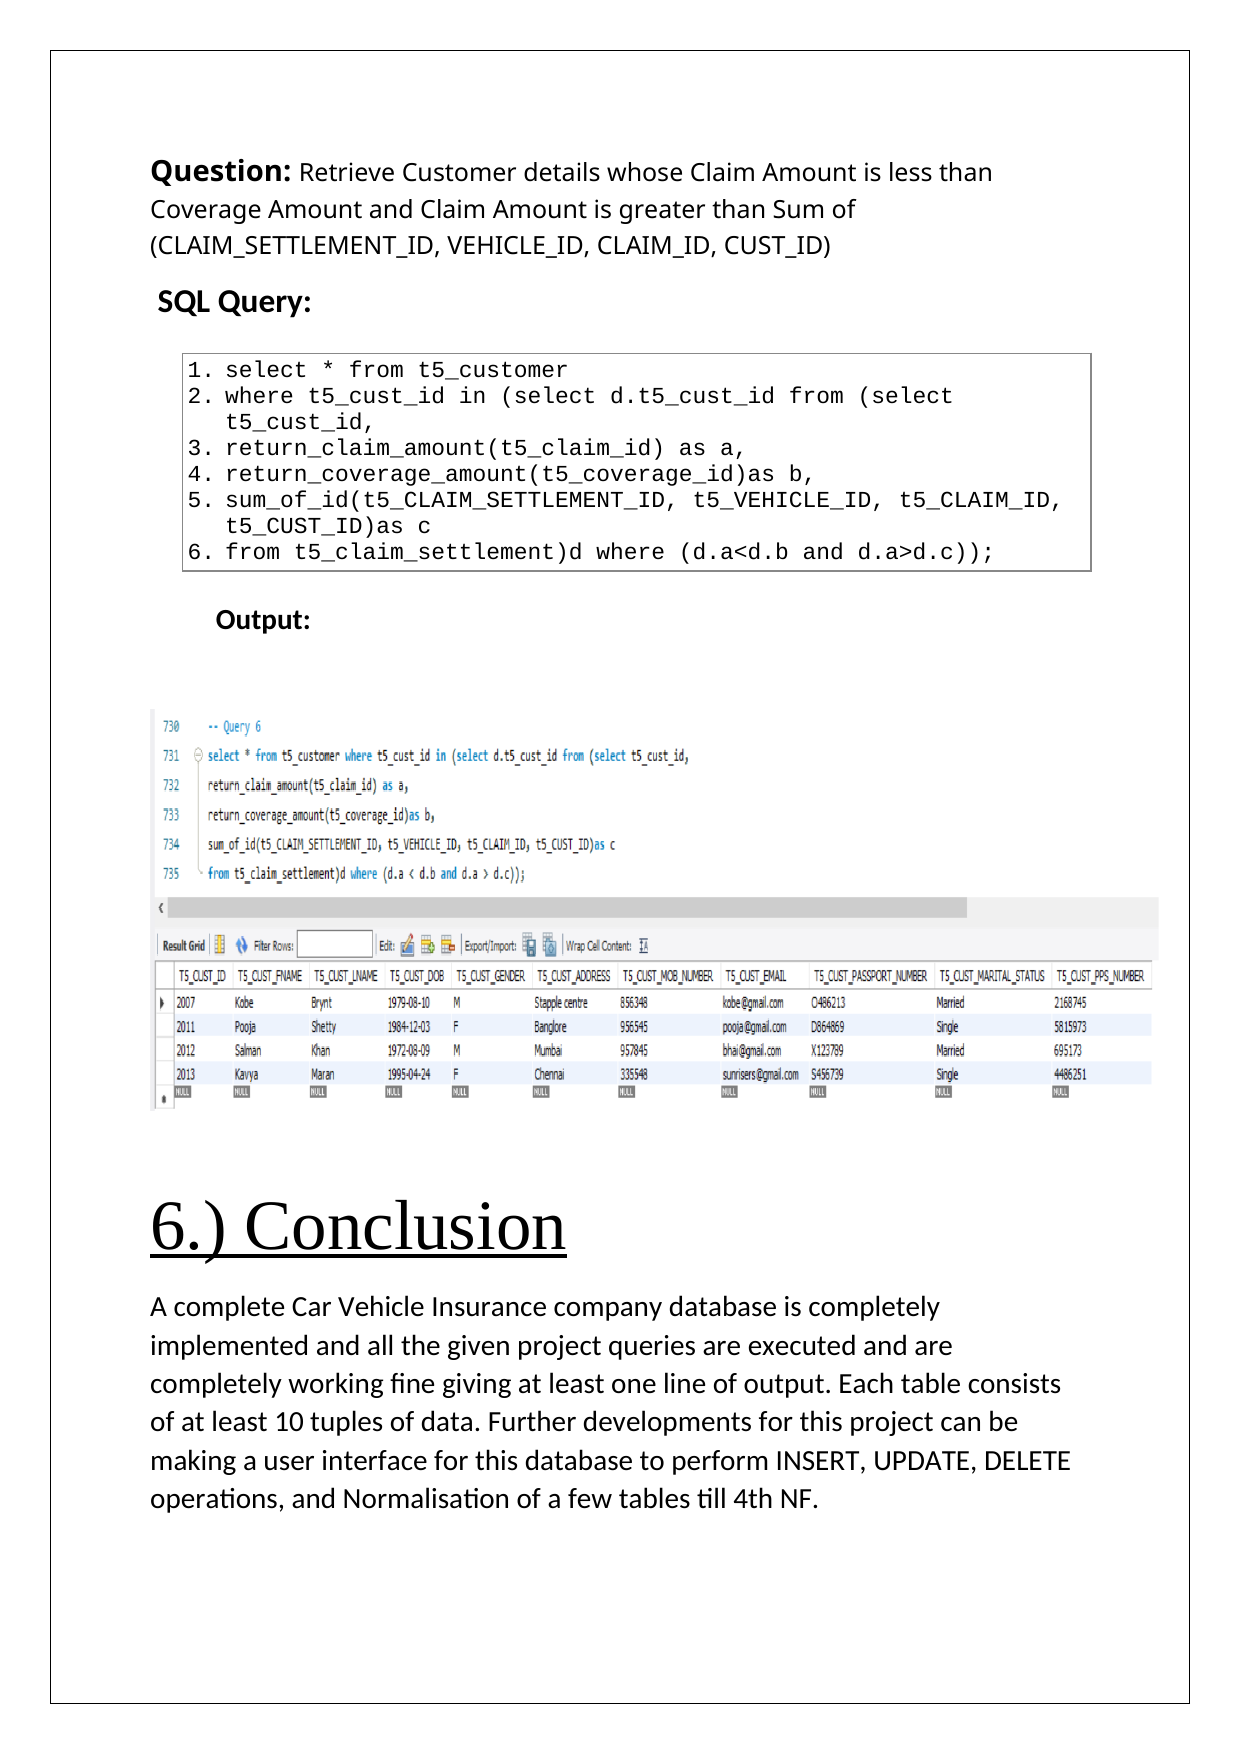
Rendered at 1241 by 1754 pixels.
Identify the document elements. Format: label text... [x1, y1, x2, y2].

picture [150, 709, 1159, 1111]
list select * from t5_customer [183, 354, 1090, 379]
list sum_of_id(t5_CLAIM_SETTLEMENT_ID, t5_VEHICLE_ID, t5_CLAIM_ID, t5_CUST_ID)as c [183, 482, 1090, 534]
text 6.) Conclusion [150, 1183, 1090, 1265]
text Output: [150, 601, 1090, 636]
list return_claim_amount(t5_claim_id) as a, [183, 431, 1090, 456]
list where t5_cust_id in (select d.t5_cust_id from (select t5_cust_id, [183, 379, 1090, 431]
text A complete Car Vehicle Insurance company database is completely implemented and all the given project queries are executed and are completely working fine giving at least one line of output. Each table consists of at least 10 tuples of data. Further developments for this project can be making a user interface for this database to perform INSERT, UPDATE, DELETE operations, and Normalisation of a few tables till 4th NF. [150, 1288, 1090, 1516]
list from t5_claim_settlement)d where (d.a<d.b and d.a>d.c)); [183, 534, 1090, 570]
text SQL Query: [150, 280, 1090, 321]
list return_coverage_amount(t5_coverage_id)as b, [183, 456, 1090, 482]
text Question: Retrieve Customer details whose Claim Amount is less than Coverage Amount and Claim Amount is greater than Sum of (CLAIM_SETTLEMENT_ID, VEHICLE_ID, CLAIM_ID, CUST_ID) [150, 150, 1090, 262]
